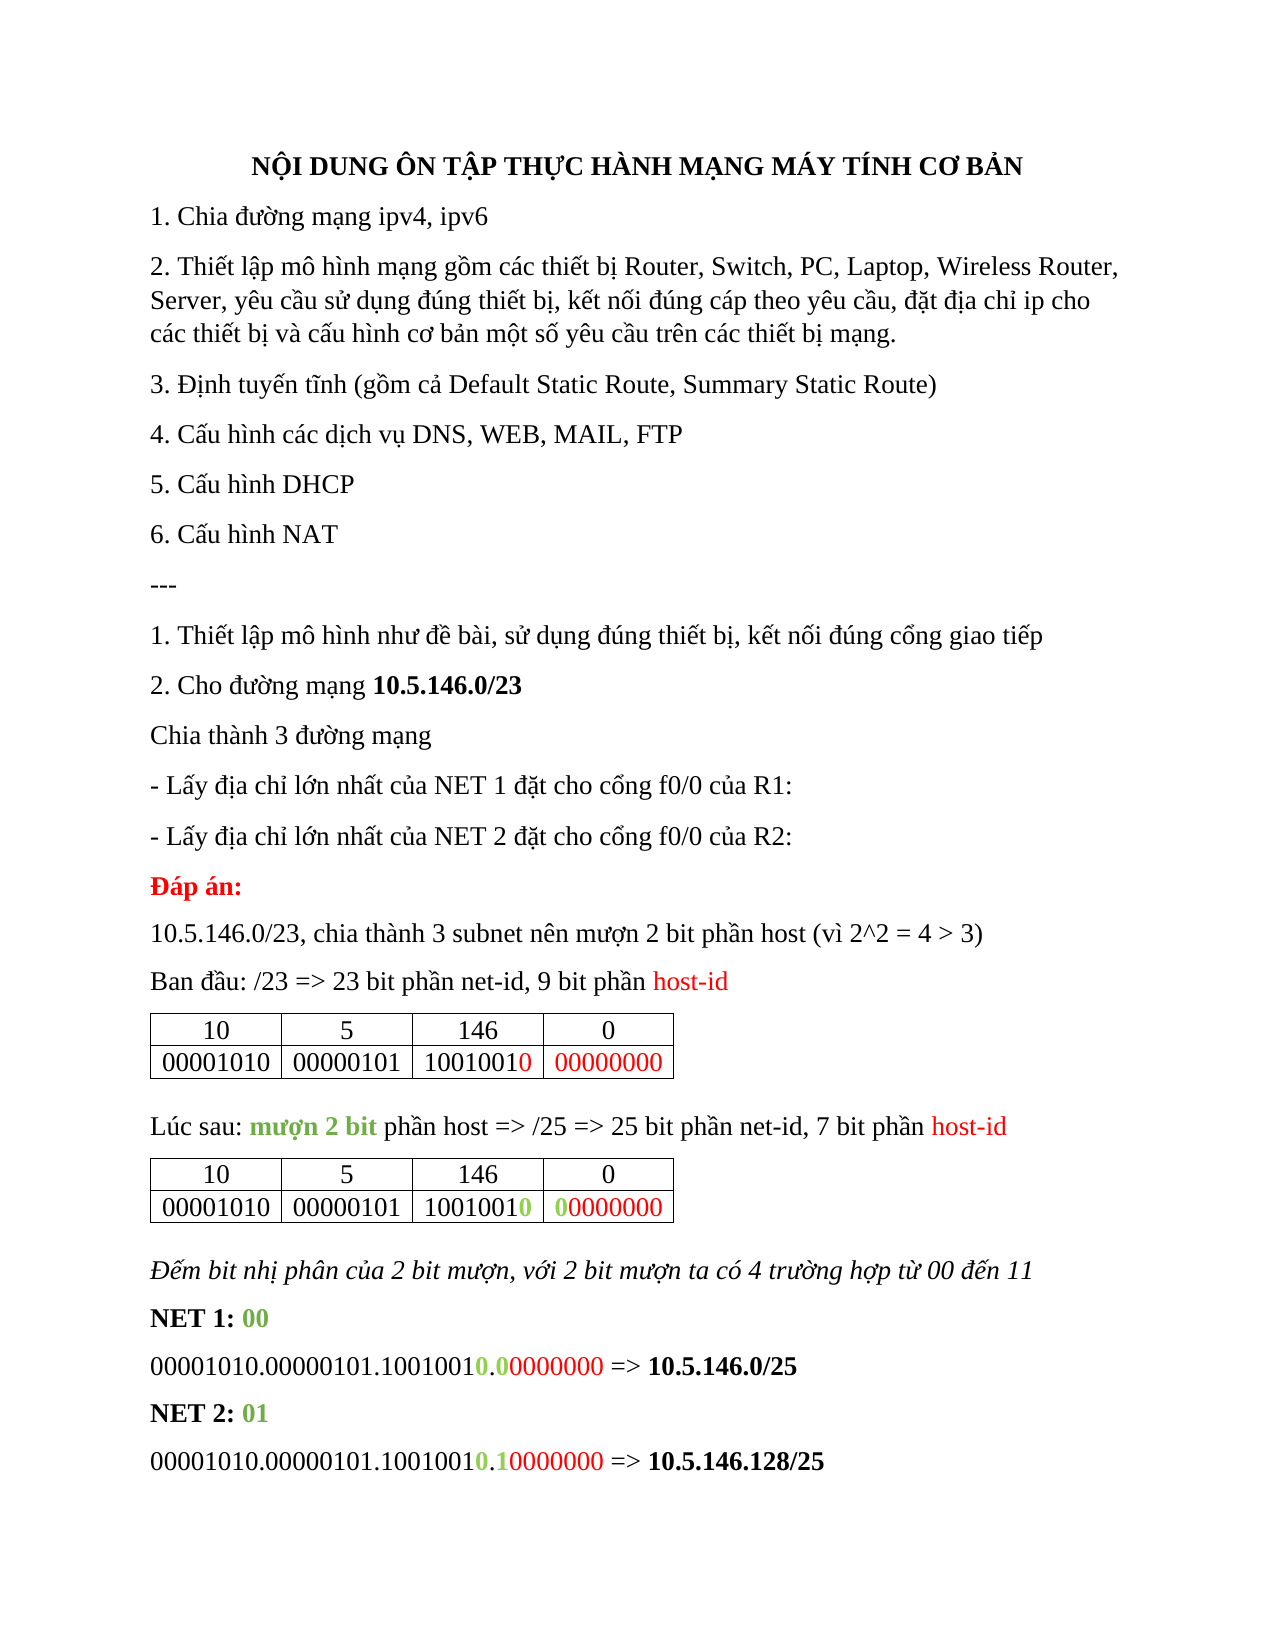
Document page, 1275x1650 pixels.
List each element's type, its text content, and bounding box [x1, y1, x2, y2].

text NỘI DUNG ÔN TẬP THỰC HÀNH MẠNG MÁY TÍNH CƠ BẢN [150, 150, 1125, 181]
table_cell 00000101 [282, 1191, 412, 1222]
table_header 146 [413, 1159, 543, 1190]
table_header 5 [282, 1159, 412, 1190]
table_cell 00001010 [151, 1046, 281, 1078]
table_header 0 [544, 1014, 673, 1045]
table_cell 10010010 [413, 1191, 543, 1222]
table_header 10 [151, 1159, 281, 1190]
text 00001010.00000101.10010010.10000000 => 10.5.146.128/25 [150, 1445, 1125, 1477]
text NET 2: 01 [150, 1398, 1125, 1429]
table_cell 00000000 [544, 1046, 673, 1078]
text --- [150, 568, 1125, 600]
text 1. Thiết lập mô hình như đề bài, sử dụng đúng thiết bị, kết nối đúng cổng giao tiếp [150, 619, 1125, 650]
text 00001010.00000101.10010010.00000000 => 10.5.146.0/25 [150, 1350, 1125, 1381]
text 4. Cấu hình các dịch vụ DNS, WEB, MAIL, FTP [150, 418, 1125, 449]
text 6. Cấu hình NAT [150, 518, 1125, 549]
text - Lấy địa chỉ lớn nhất của NET 2 đặt cho cổng f0/0 của R2: [150, 819, 1125, 851]
text 3. Định tuyến tĩnh (gồm cả Default Static Route, Summary Static Route) [150, 368, 1125, 399]
text 10.5.146.0/23, chia thành 3 subnet nên mượn 2 bit phần host (vì 2^2 = 4 > 3) [150, 918, 1125, 949]
text Ban đầu: /23 => 23 bit phần net-id, 9 bit phần host-id [150, 965, 1125, 997]
table_header 5 [282, 1014, 412, 1045]
text - Lấy địa chỉ lớn nhất của NET 1 đặt cho cổng f0/0 của R1: [150, 769, 1125, 801]
text Chia thành 3 đường mạng [150, 719, 1125, 750]
text 5. Cấu hình DHCP [150, 468, 1125, 499]
table_cell 10010010 [413, 1046, 543, 1078]
text NET 1: 00 [150, 1302, 1125, 1333]
table_header 10 [151, 1014, 281, 1045]
table_header 0 [544, 1159, 673, 1190]
text 2. Cho đường mạng 10.5.146.0/23 [150, 669, 1125, 700]
table_cell 00000101 [282, 1046, 412, 1078]
text Lúc sau: mượn 2 bit phần host => /25 => 25 bit phần net-id, 7 bit phần host-id [150, 1110, 1125, 1141]
text Đếm bit nhị phân của 2 bit mượn, với 2 bit mượn ta có 4 trường hợp từ 00 đến 11 [150, 1254, 1125, 1285]
table_cell 00001010 [151, 1191, 281, 1222]
text 2. Thiết lập mô hình mạng gồm các thiết bị Router, Switch, PC, Laptop, Wireless Router, Server, yêu cầu sử dụng đúng thiết bị, kết nối đúng cáp theo yêu cầu, đặt địa chỉ ip cho các thiết bị và cấu hình cơ bản một số yêu cầu trên các thiết bị mạng. [150, 250, 1125, 349]
table_cell 00000000 [544, 1191, 673, 1222]
text 1. Chia đường mạng ipv4, ipv6 [150, 200, 1125, 231]
table_header 146 [413, 1014, 543, 1045]
text Đáp án: [150, 870, 1125, 901]
